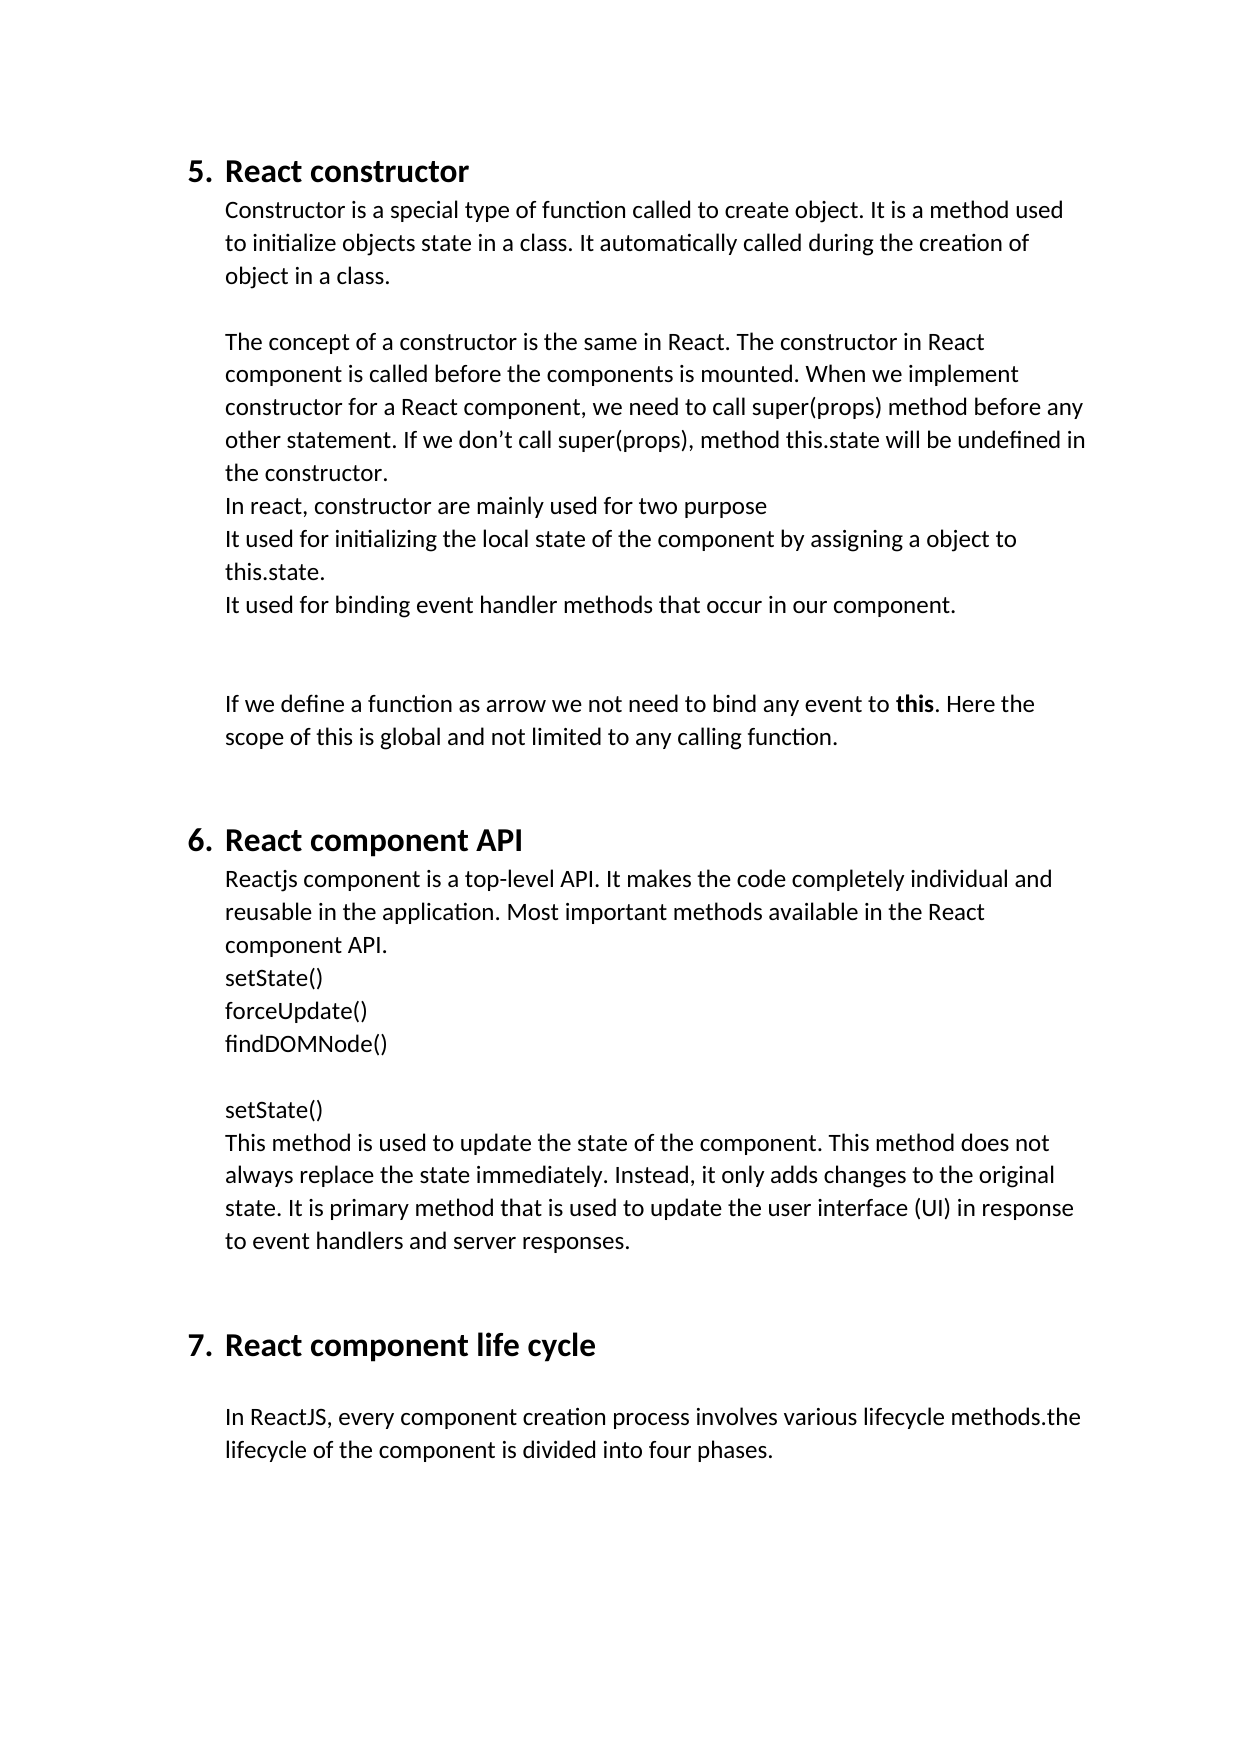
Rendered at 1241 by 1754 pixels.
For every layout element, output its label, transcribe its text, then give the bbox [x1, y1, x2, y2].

list It used for initializing the local state of the component by assigning a object to this.state. [225, 523, 1090, 587]
list In ReactJS, every component creation process involves various lifecycle methods.the lifecycle of the component is divided into four phases. [225, 1401, 1090, 1464]
list Reactjs component is a top-level API. It makes the code completely individual and reusable in the application. Most important methods available in the React component API. [225, 863, 1090, 960]
list It used for binding event handler methods that occur in our component. [225, 589, 1090, 619]
list React constructor [187, 150, 1090, 191]
list If we define a function as arrow we not need to bind any event to this. Here the scope of this is global and not limited to any calling function. [225, 688, 1090, 751]
list setState() [225, 1094, 1090, 1124]
list This method is used to update the state of the component. This method does not always replace the state immediately. Instead, it only adds changes to the original state. It is primary method that is used to update the user interface (UI) in response to event handlers and server responses. [225, 1127, 1090, 1256]
list setState() [225, 962, 1090, 993]
list React component life cycle [187, 1324, 1090, 1365]
list Constructor is a special type of function called to create object. It is a method used to initialize objects state in a class. It automatically called during the creation of object in a class. [225, 194, 1090, 290]
list The concept of a constructor is the same in React. The constructor in React component is called before the components is mounted. When we implement constructor for a React component, we need to call super(props) method before any other statement. If we don’t call super(props), method this.state will be undefined in the constructor. [225, 326, 1090, 488]
list React component API [187, 819, 1090, 860]
list findDOMNode() [225, 1028, 1090, 1058]
list In react, constructor are mainly used for two purpose [225, 490, 1090, 521]
list forceUpdate() [225, 995, 1090, 1026]
